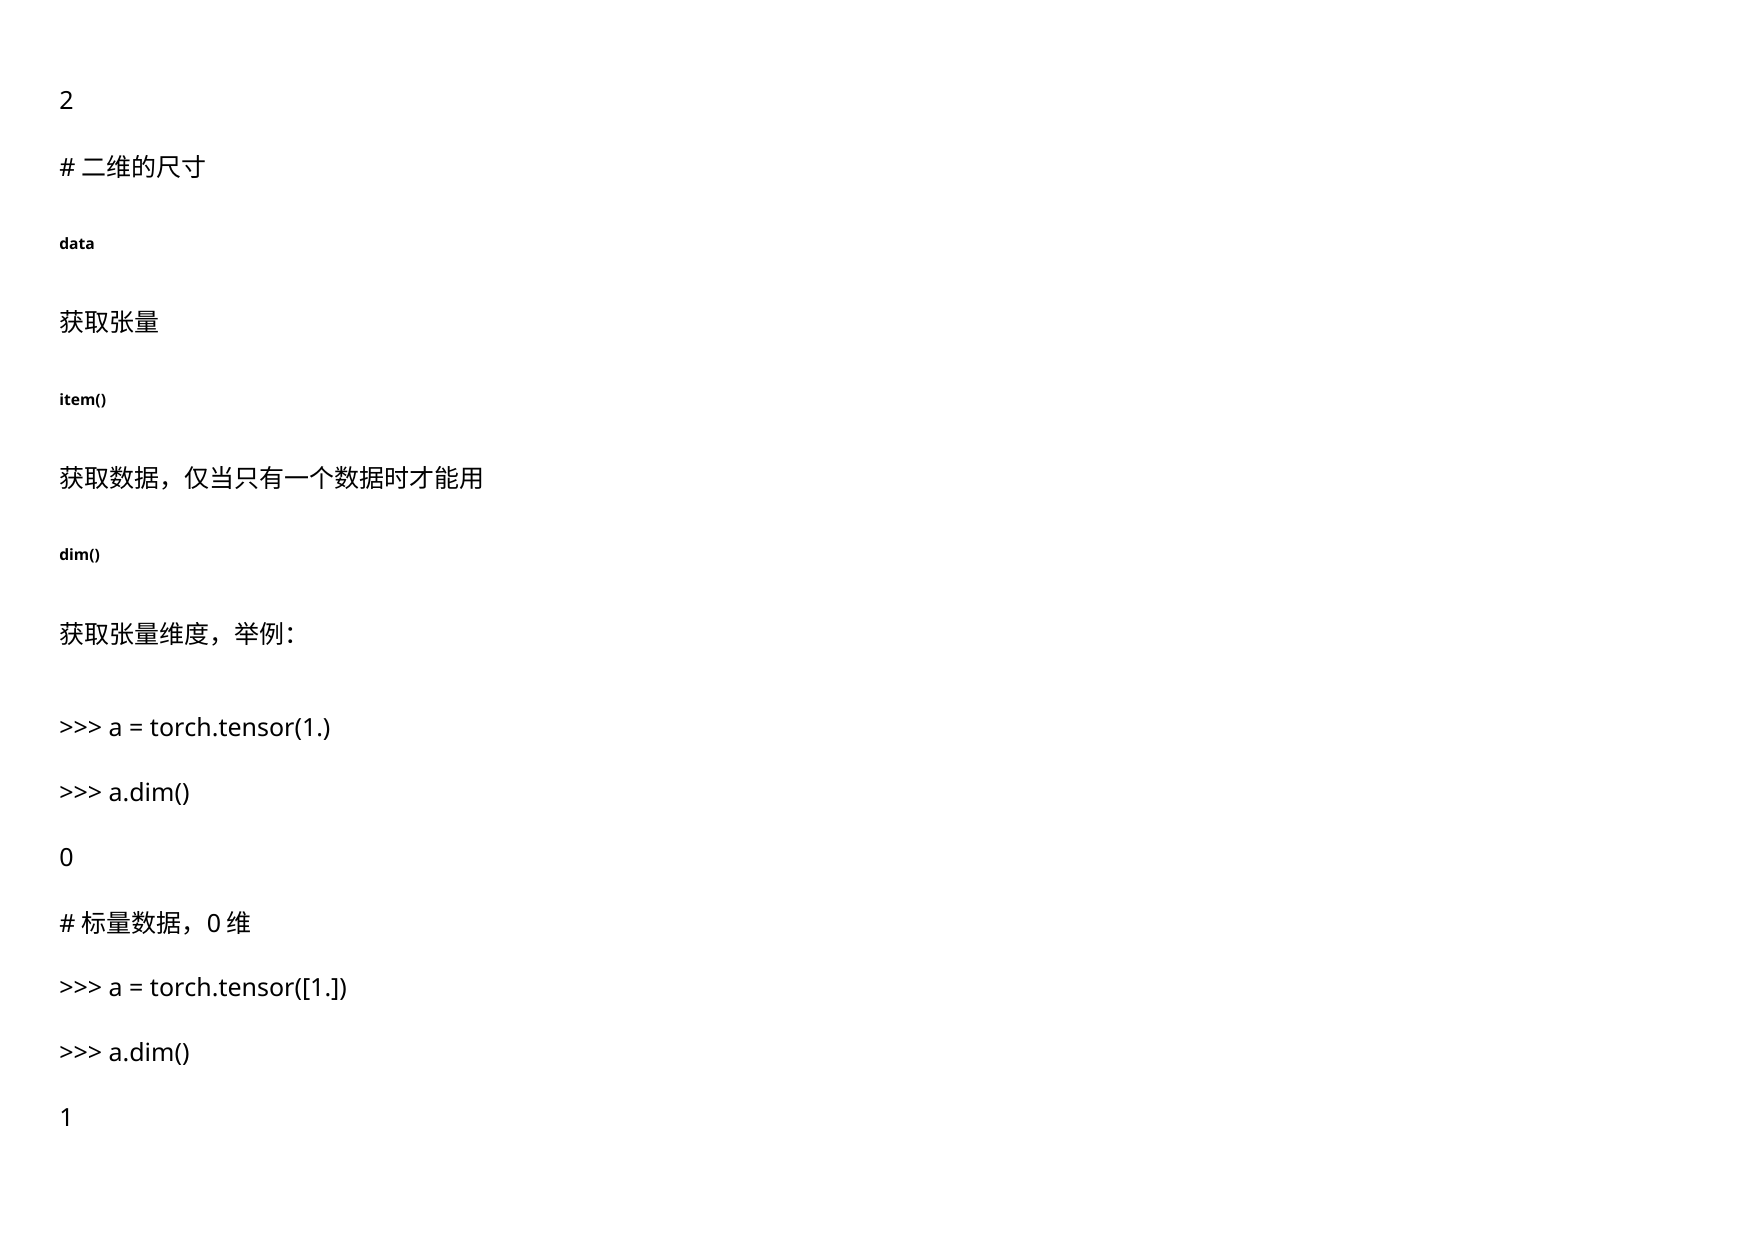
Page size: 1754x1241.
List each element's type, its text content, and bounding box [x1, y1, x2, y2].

text >>> a.dim() [59, 1019, 1695, 1084]
text data [59, 227, 1695, 259]
text 获取张量 [59, 288, 1695, 353]
text # 标量数据，0维 [59, 889, 1695, 954]
text >>> a.dim() [59, 759, 1695, 824]
text 获取张量维度，举例： [59, 600, 1695, 665]
text >>> a = torch.tensor([1.]) [59, 954, 1695, 1019]
text 获取数据，仅当只有一个数据时才能用 [59, 444, 1695, 509]
text dim() [59, 538, 1695, 571]
text item() [59, 383, 1695, 415]
text 2 [59, 68, 1695, 133]
text >>> a = torch.tensor(1.) [59, 694, 1695, 759]
text # 二维的尺寸 [59, 133, 1695, 198]
text 1 [59, 1084, 1695, 1149]
text 0 [59, 824, 1695, 889]
